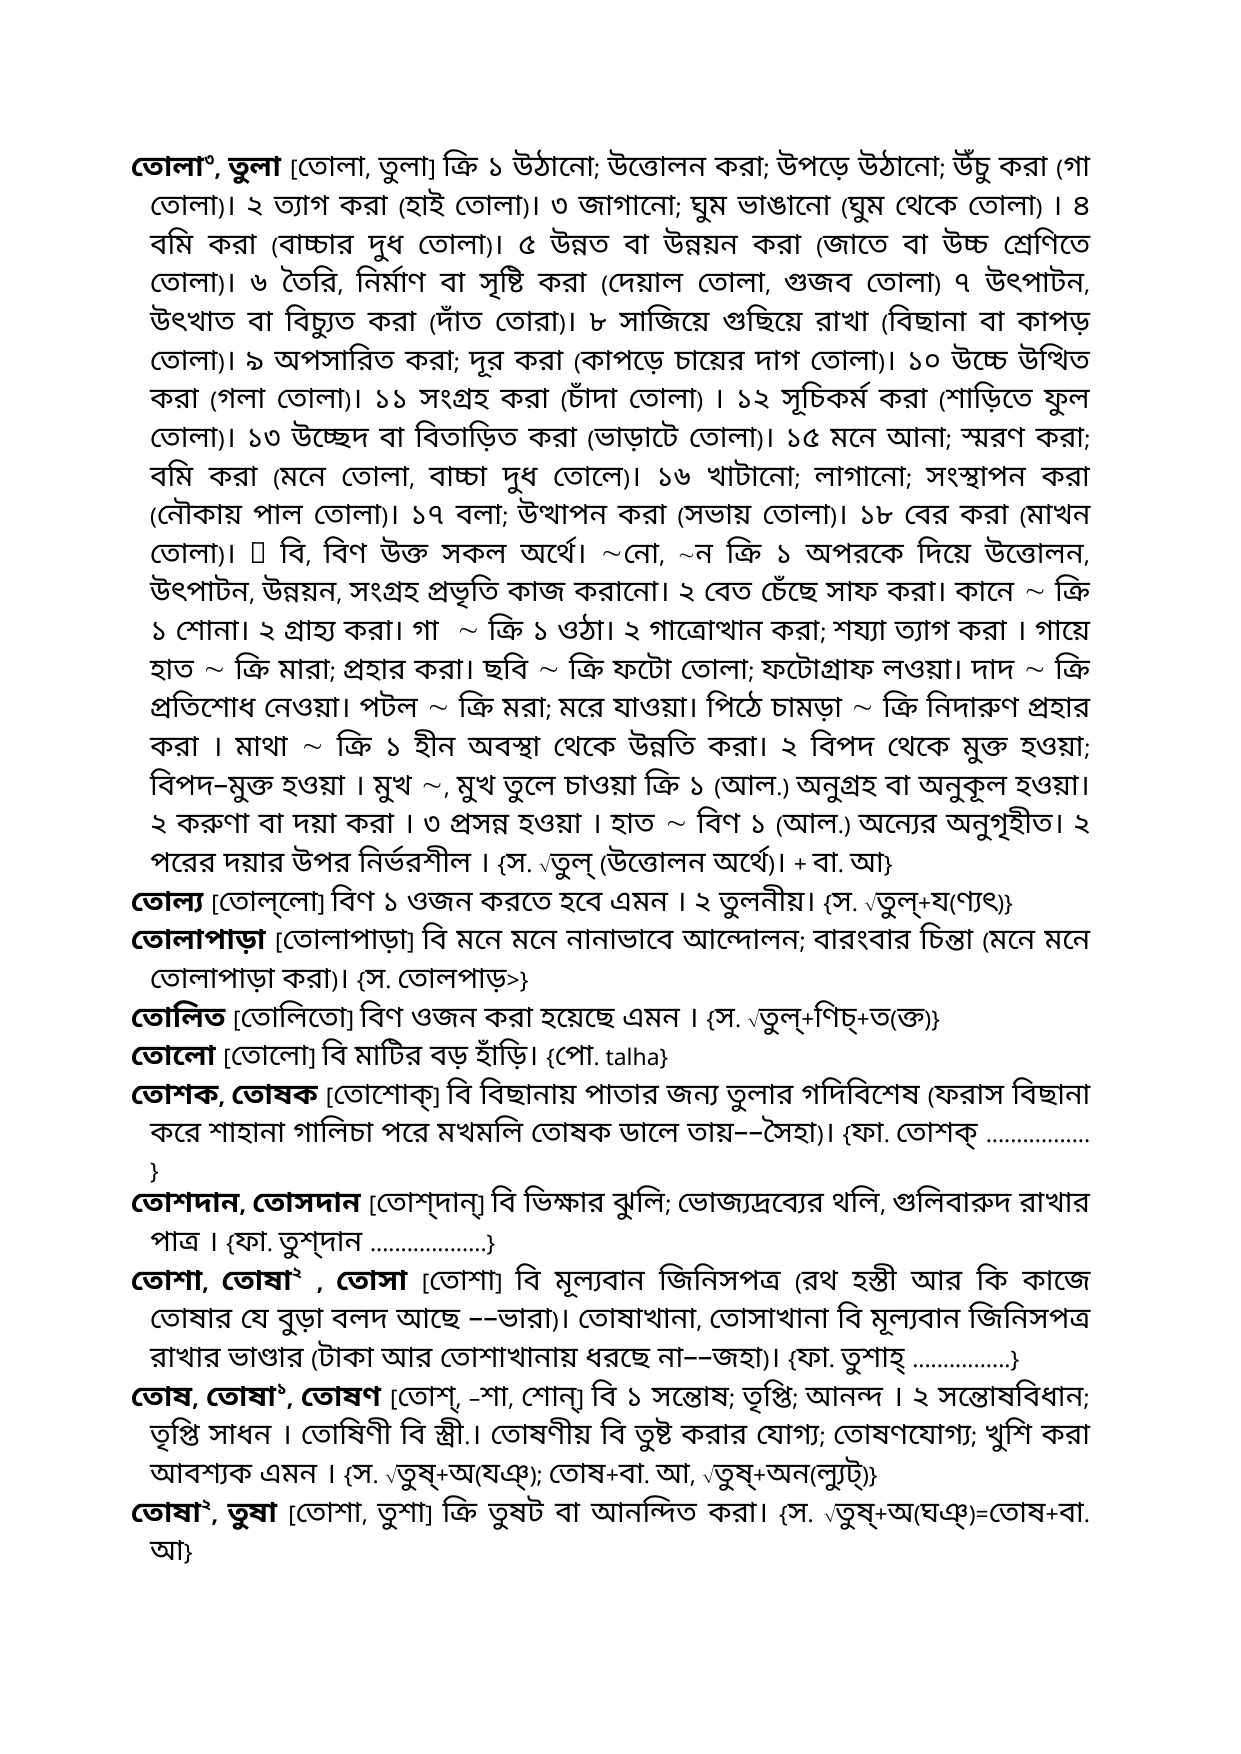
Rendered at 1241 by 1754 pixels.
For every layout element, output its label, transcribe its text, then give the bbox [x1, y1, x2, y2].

text তোলা৩, তুলা [তোলা, তুলা] ক্রি ১ উঠানো; উত্তোলন করা; উপড়ে উঠানো; উঁচু করা (গা তোলা)। ২ ত্যাগ করা (হাই তোলা)। ৩ জাগানো; ঘুম ভাঙানো (ঘুম থেকে তোলা) । ৪ বমি করা (বাচ্চার দুধ তোলা)। ৫ উন্নত বা উন্নয়ন করা (জাতে বা উচ্চ শ্রেণিতে তোলা)। ৬ তৈরি, নির্মাণ বা সৃষ্টি করা (দেয়াল তোলা, গুজব তোলা) ৭ উৎপাটন, উৎখাত বা বিচ্যুত করা (দাঁত তোরা)। ৮ সাজিয়ে গুছিয়ে রাখা (বিছানা বা কাপড় তোলা)। ৯ অপসারিত করা; দূর করা (কাপড়ে চায়ের দাগ তোলা)। ১০ উচ্চে উত্থিত করা (গলা তোলা)। ১১ সংগ্রহ করা (চাঁদা তোলা) । ১২ সূচিকর্ম করা (শাড়িতে ফুল তোলা)। ১৩ উচ্ছেদ বা বিতাড়িত করা (ভাড়াটে তোলা)। ১৫ মনে আনা; স্মরণ করা; বমি করা (মনে তোলা, বাচ্চা দুধ তোলে)। ১৬ খাটানো; লাগানো; সংস্থাপন করা (নৌকায় পাল তোলা)। ১৭ বলা; উত্থাপন করা (সভায় তোলা)। ১৮ বের করা (মাখন তোলা)। বি, বিণ উক্ত সকল অর্থে। নো, ন ক্রি ১ অপরকে দিয়ে উত্তোলন, উৎপাটন, উন্নয়ন, সংগ্রহ প্রভৃতি কাজ করানো। ২ বেত চেঁছে সাফ করা। কানে ক্রি ১ শোনা। ২ গ্রাহ্য করা। গা ক্রি ১ ওঠা। ২ গাত্রোত্থান করা; শয্যা ত্যাগ করা । গায়ে হাত ক্রি মারা; প্রহার করা। ছবি ক্রি ফটো তোলা; ফটোগ্রাফ লওয়া। দাদ ক্রি প্রতিশোধ নেওয়া। পটল ক্রি মরা; মরে যাওয়া। পিঠে চামড়া ক্রি নিদারুণ প্রহার করা । মাথা ক্রি ১ হীন অবস্থা থেকে উন্নতি করা। ২ বিপদ থেকে মুক্ত হওয়া; বিপদ–মুক্ত হওয়া । মুখ , মুখ তুলে চাওয়া ক্রি ১ (আল.) অনুগ্রহ বা অনুকূল হওয়া। ২ করুণা বা দয়া করা । ৩ প্রসন্ন হওয়া । হাত বিণ ১ (আল.) অন্যের অনুগৃহীত। ২ পরের দয়ার উপর নির্ভরশীল । {স. তুল্‌ (উত্তোলন অর্থে)। + বা. আ} [131, 150, 1090, 884]
text তোষা২, তুষা [তোশা, তুশা] ক্রি তুষট বা আনন্দিত করা। {স. তুষ্‌+অ(ঘঞ্‌)=তোষ+বা. আ} [131, 1495, 1090, 1572]
text তোলিত [তোলিতো] বিণ ওজন করা হয়েছে এমন । {স. তুল্‌+ণিচ্‌+ত(ক্ত)} [131, 1000, 1090, 1039]
text তোলাপাড়া [তোলাপাড়া] বি মনে মনে নানাভাবে আন্দোলন; বারংবার চিন্তা (মনে মনে তোলাপাড়া করা)। {স. তোলপাড়>} [131, 923, 1090, 1000]
text তোল্য [তোল্‌লো] বিণ ১ ওজন করতে হবে এমন । ২ তুলনীয়। {স. তুল্‌+য(ণ্যৎ)} [131, 884, 1090, 923]
text তোশা, তোষা২ , তোসা [তোশা] বি মূল্যবান জিনিসপত্র (রথ হস্তী আর কি কাজে তোষার যে বুড়া বলদ আছে ––ভারা)। তোষাখানা, তোসাখানা বি মূল্যবান জিনিসপত্র রাখার ভাণ্ডার (টাকা আর তোশাখানায় ধরছে না––জহা)। {ফা. তুশাহ্‌ ................} [131, 1263, 1090, 1379]
text তোলো [তোলো] বি মাটির বড় হাঁড়ি। {পো. talha} [131, 1039, 1090, 1077]
text তোশদান, তোসদান [তোশ্‌দান্‌] বি ভিক্ষার ঝুলি; ভোজ্যদ্রব্যের থলি, গুলিবারুদ রাখার পাত্র । {ফা. তুশ্‌দান ...................} [131, 1186, 1090, 1263]
text তোশক, তোষক [তোশোক্‌] বি বিছানায় পাতার জন্য তুলার গদিবিশেষ (ফরাস বিছানা করে শাহানা গালিচা পরে মখমলি তোষক ডালে তায়––সৈহা)। {ফা. তোশক্‌ ................. } [131, 1077, 1090, 1186]
text তোষ, তোষা১, তোষণ [তোশ্‌, –শা, শোন্‌] বি ১ সন্তোষ; তৃপ্তি; আনন্দ । ২ সন্তোষবিধান; তৃপ্তি সাধন । তোষিণী বি স্ত্রী.। তোষণীয় বি তুষ্ট করার যোগ্য; তোষণযোগ্য; খুশি করা আবশ্যক এমন । {স. তুষ্‌+অ(যঞ্‌); তোষ+বা. আ, তুষ্‌+অন(ল্যুট্‌)} [131, 1379, 1090, 1495]
